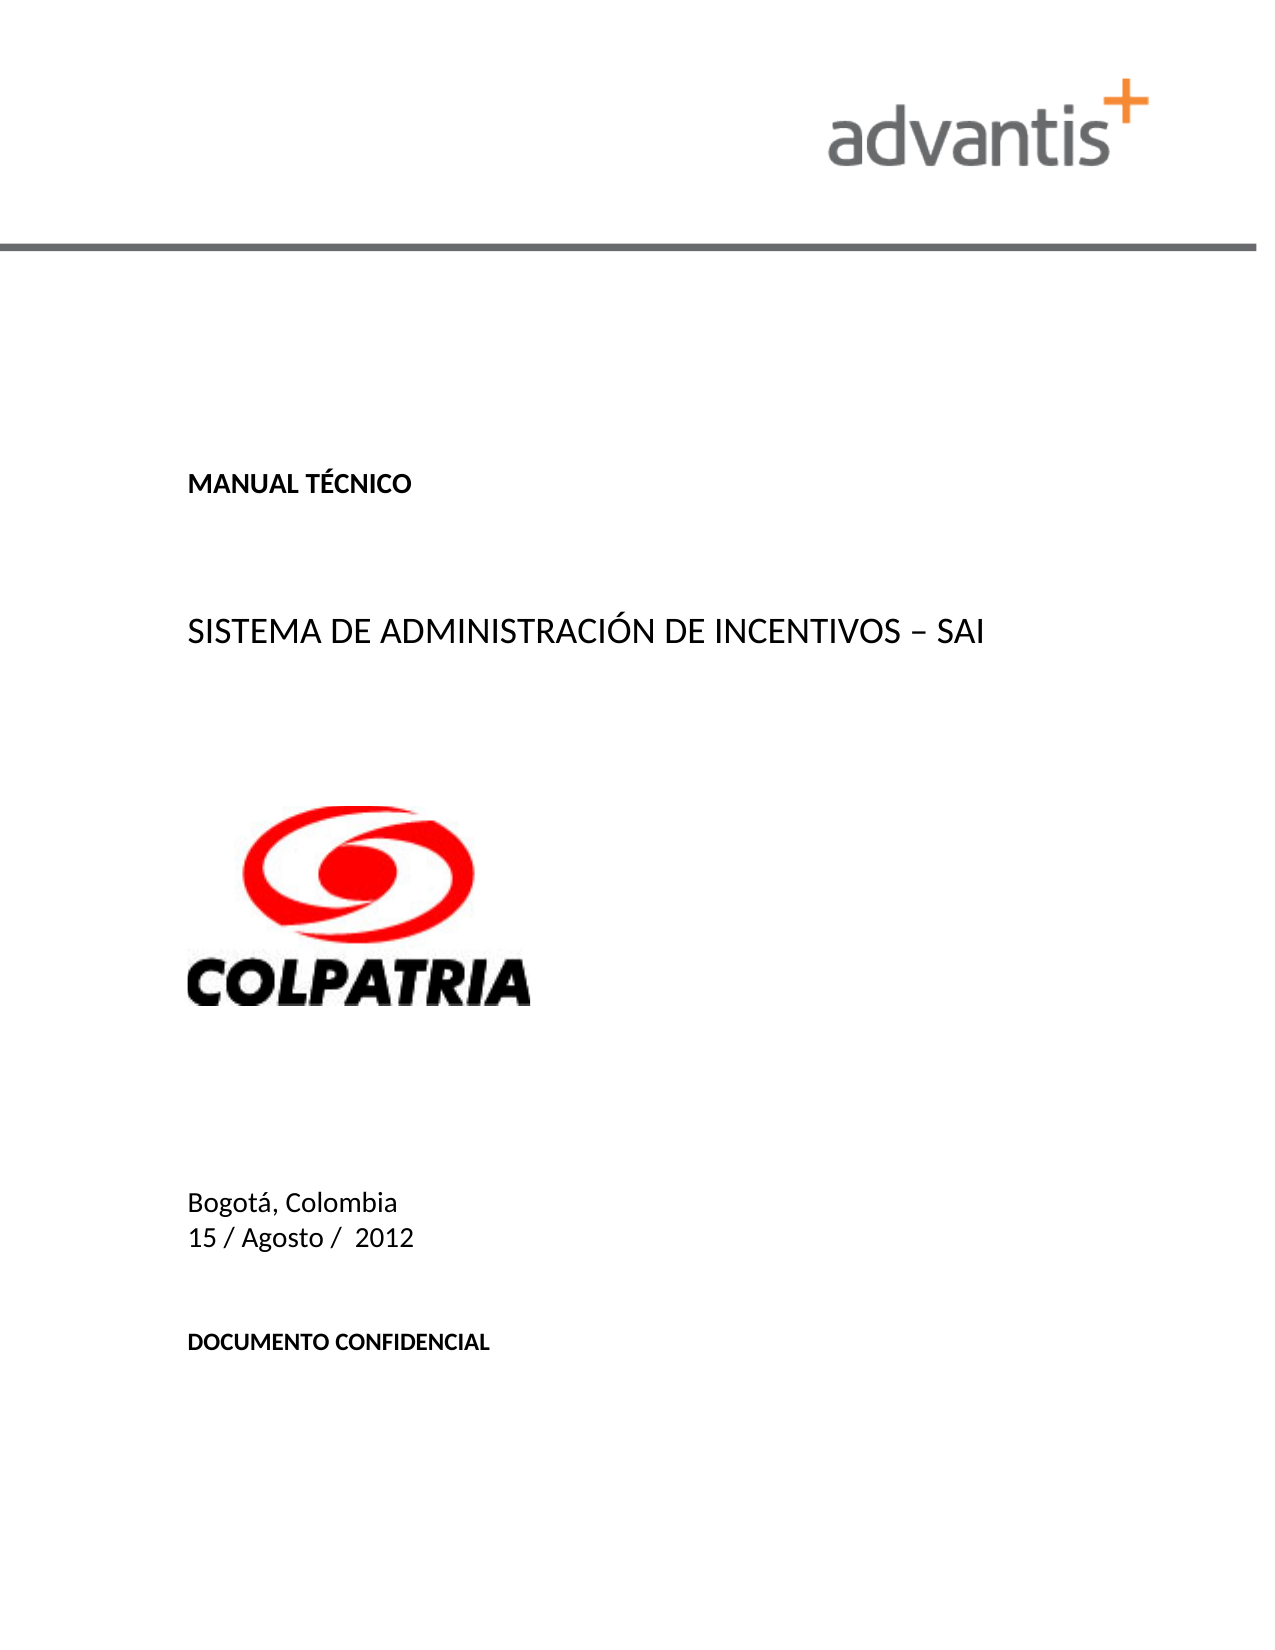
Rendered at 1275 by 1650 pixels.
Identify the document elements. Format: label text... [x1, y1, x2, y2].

text MANUAL TÉCNICO [187, 465, 1087, 501]
text SISTEMA DE ADMINISTRACIÓN DE INCENTIVOS – SAI [187, 607, 1087, 653]
text DOCUMENTO CONFIDENCIAL [187, 1326, 1087, 1357]
text 15 / Agosto / 2012 [187, 1219, 1087, 1255]
picture [825, 75, 1157, 177]
text Bogotá, Colombia [187, 1184, 1087, 1219]
picture [187, 806, 530, 1006]
